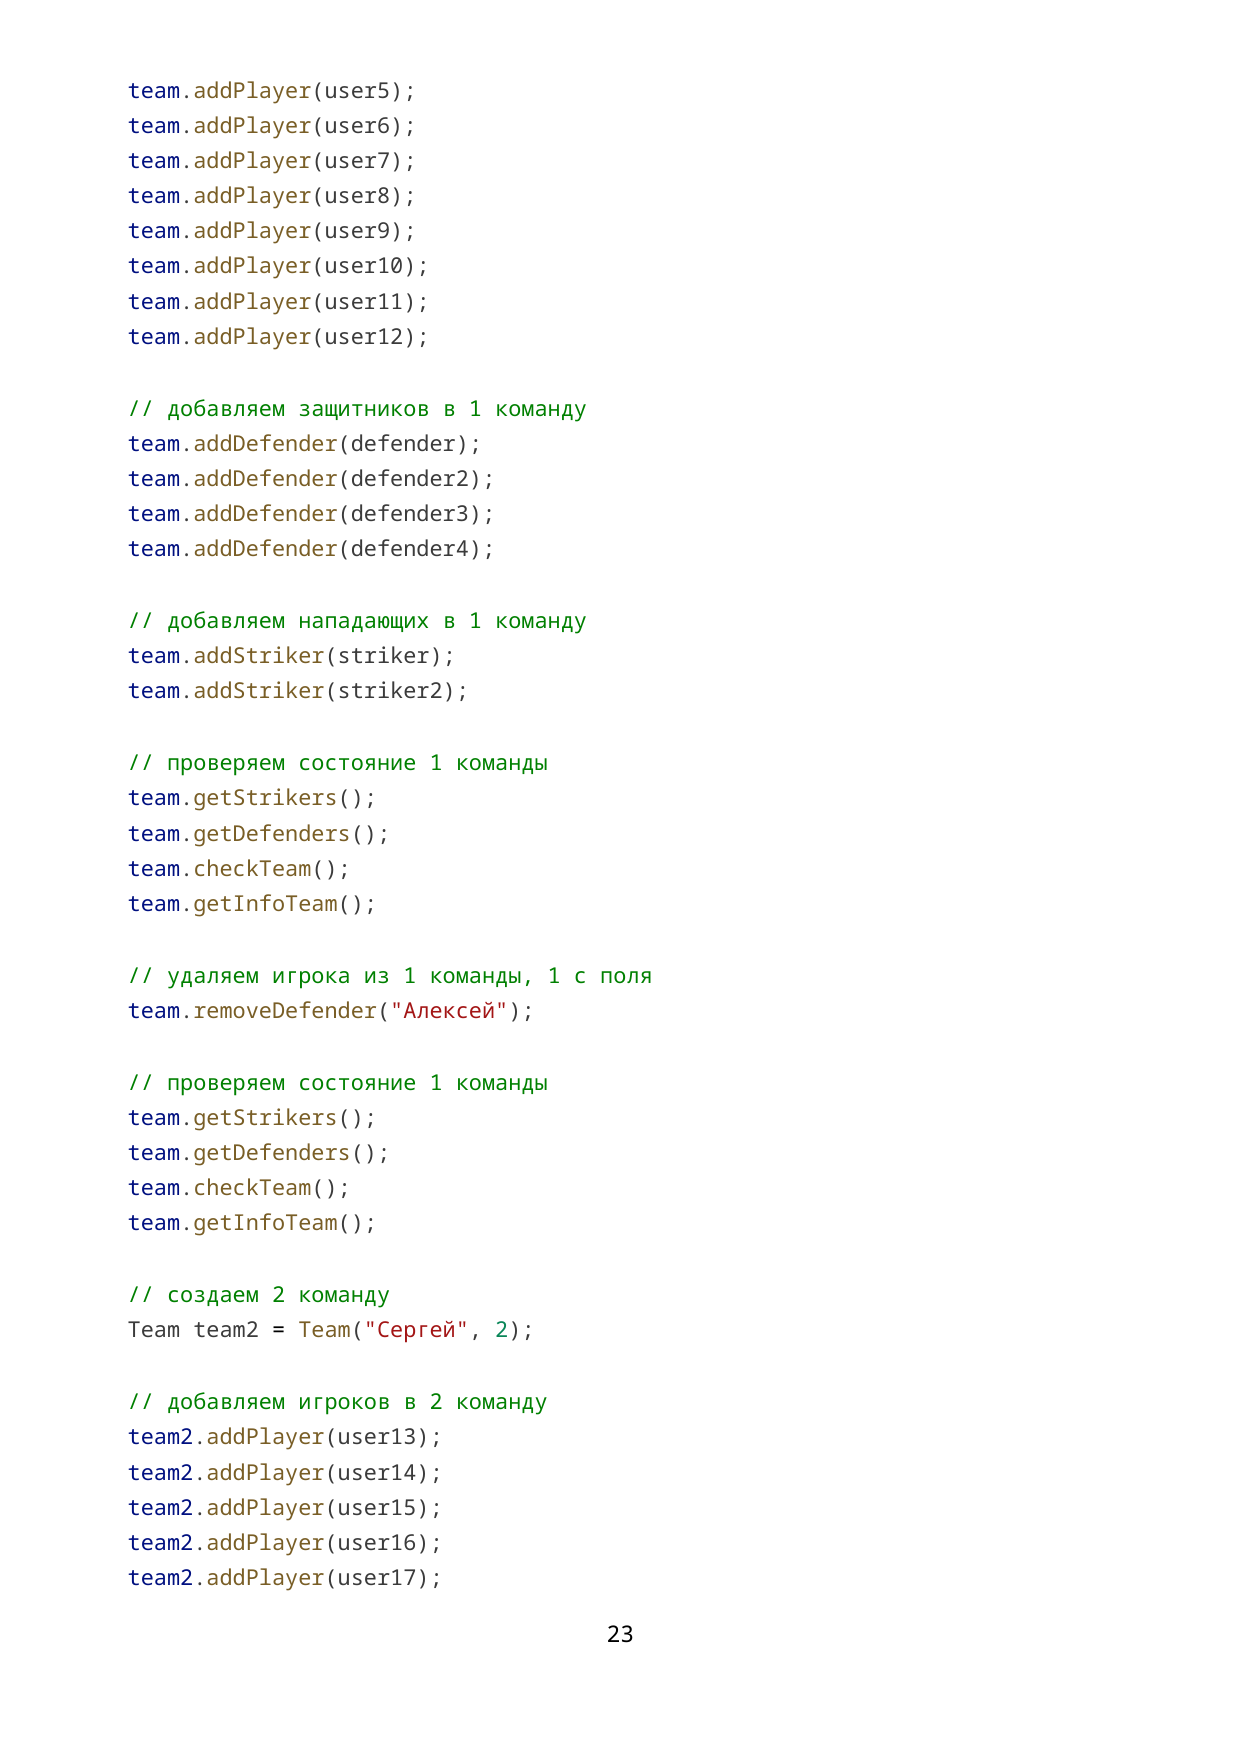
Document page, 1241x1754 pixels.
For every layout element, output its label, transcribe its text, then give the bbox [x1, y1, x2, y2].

text // добавляем защитников в 1 команду [75, 393, 1165, 422]
text team.addDefender(defender3); [75, 498, 1165, 528]
text team2.addPlayer(user17); [75, 1562, 1165, 1592]
text team.addPlayer(user12); [75, 321, 1165, 351]
text team.getStrikers(); [75, 1102, 1165, 1132]
text team2.addPlayer(user14); [75, 1456, 1165, 1486]
text team.addPlayer(user11); [75, 286, 1165, 315]
text team2.addPlayer(user16); [75, 1527, 1165, 1556]
text team.addStriker(striker); [75, 640, 1165, 670]
text team.addPlayer(user10); [75, 251, 1165, 280]
text team.checkTeam(); [75, 1172, 1165, 1202]
text // проверяем состояние 1 команды [75, 1067, 1165, 1097]
text Team team2 = Team("Сергей", 2); [75, 1314, 1165, 1344]
text team.getDefenders(); [75, 1137, 1165, 1167]
text // добавляем нападающих в 1 команду [75, 605, 1165, 635]
text team.addStriker(striker2); [75, 675, 1165, 705]
text team.getInfoTeam(); [75, 1207, 1165, 1237]
text team.removeDefender("Алексей"); [75, 995, 1165, 1024]
text team2.addPlayer(user15); [75, 1492, 1165, 1521]
text team2.addPlayer(user13); [75, 1421, 1165, 1451]
text // удаляем игрока из 1 команды, 1 с поля [75, 960, 1165, 989]
text team.getInfoTeam(); [75, 888, 1165, 917]
text // добавляем игроков в 2 команду [75, 1386, 1165, 1416]
text team.addPlayer(user8); [75, 180, 1165, 210]
text // создаем 2 команду [75, 1279, 1165, 1309]
text team.addPlayer(user7); [75, 145, 1165, 175]
text team.getStrikers(); [75, 782, 1165, 812]
text team.getDefenders(); [75, 817, 1165, 847]
text team.addDefender(defender); [75, 428, 1165, 458]
text team.checkTeam(); [75, 853, 1165, 882]
text team.addDefender(defender2); [75, 463, 1165, 493]
text team.addDefender(defender4); [75, 533, 1165, 563]
text // проверяем состояние 1 команды [75, 747, 1165, 777]
text team.addPlayer(user5); [75, 75, 1165, 105]
text team.addPlayer(user9); [75, 215, 1165, 245]
text team.addPlayer(user6); [75, 110, 1165, 140]
